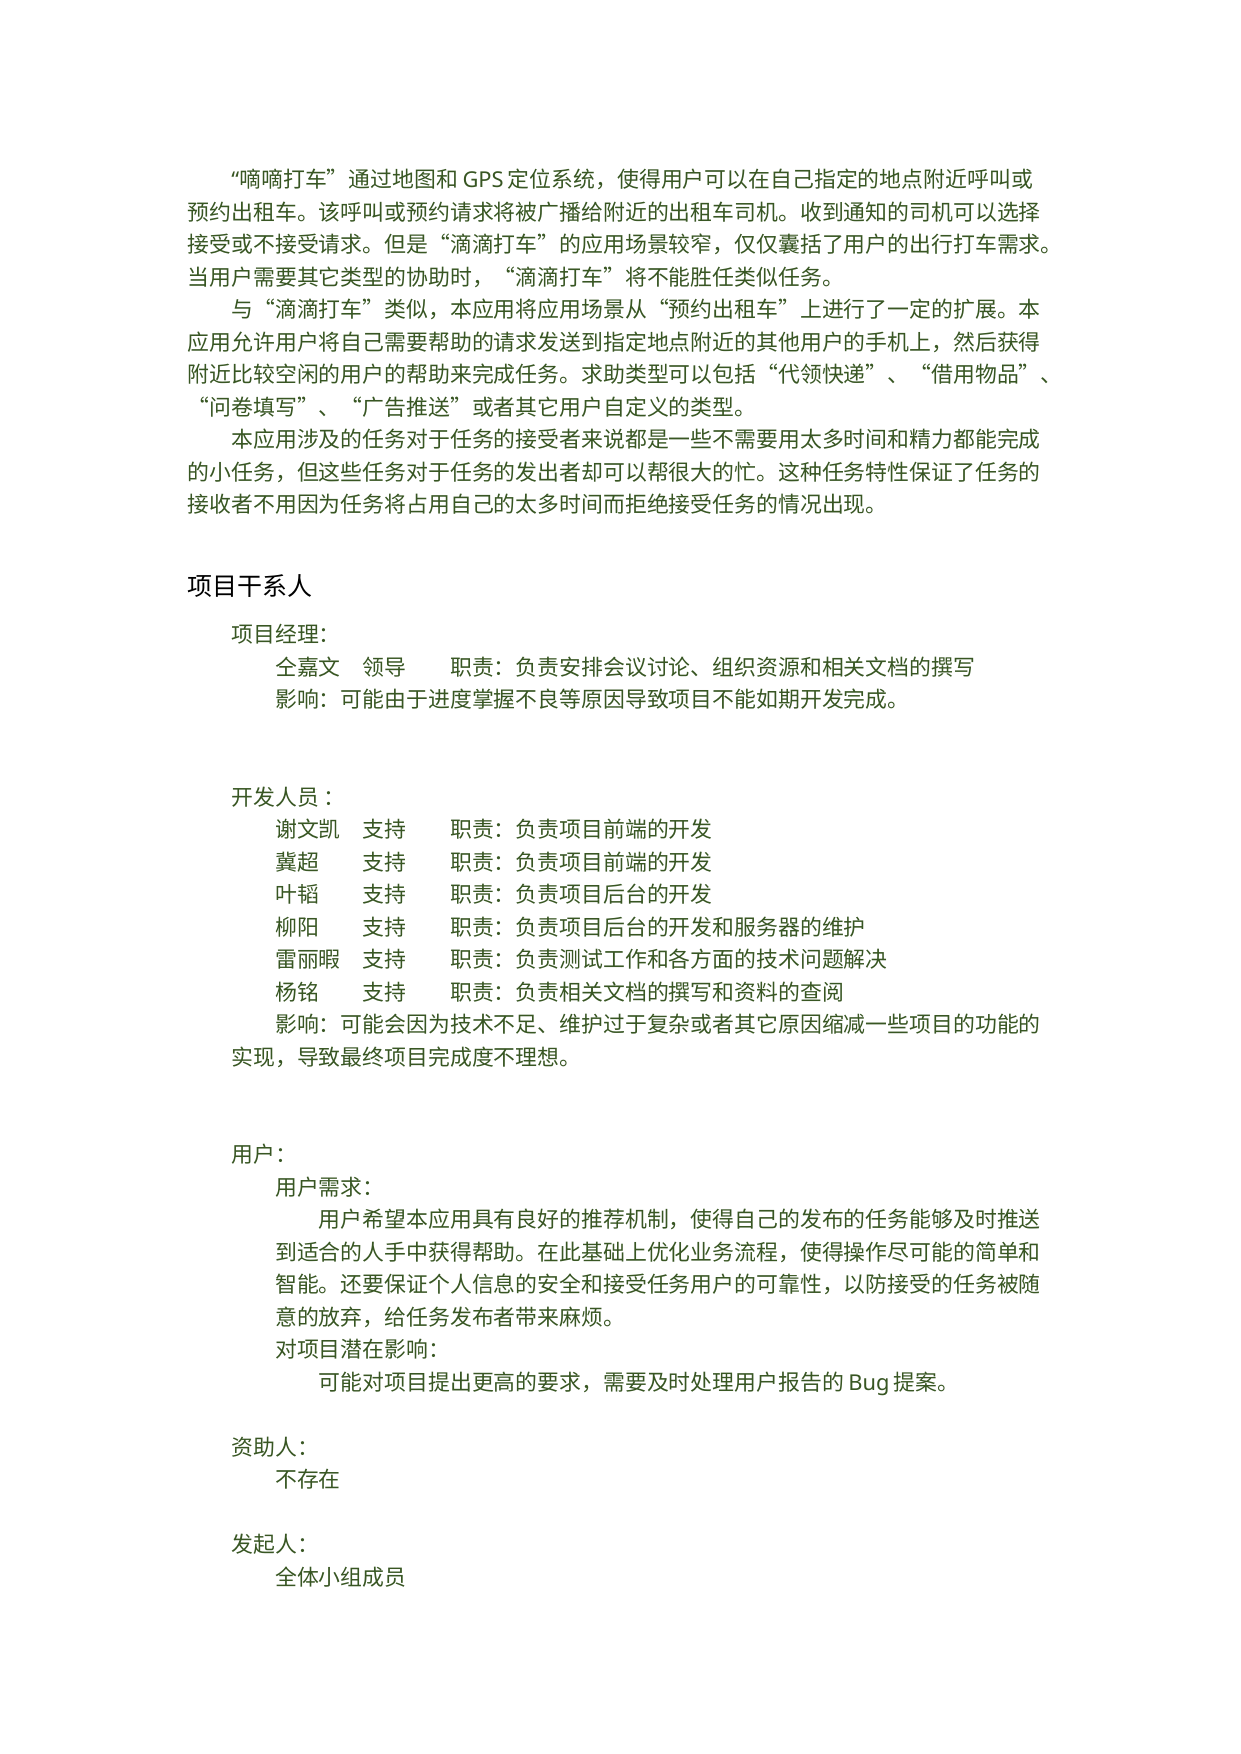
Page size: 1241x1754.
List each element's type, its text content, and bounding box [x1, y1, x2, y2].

text 用户希望本应用具有良好的推荐机制，使得自己的发布的任务能够及时推送到适合的人手中获得帮助。在此基础上优化业务流程，使得操作尽可能的简单和智能。还要保证个人信息的安全和接受任务用户的可靠性，以防接受的任务被随意的放弃，给任务发布者带来麻烦。 [275, 1202, 1053, 1332]
text 项目经理： [187, 617, 1053, 649]
text 发起人： [187, 1527, 1053, 1559]
text 全体小组成员 [187, 1559, 1053, 1592]
text 冀超 支持 职责：负责项目前端的开发 [231, 844, 1053, 877]
text 谢文凯 支持 职责：负责项目前端的开发 [231, 812, 1053, 844]
text 对项目潜在影响： [231, 1332, 1053, 1364]
text 仝嘉文 领导 职责：负责安排会议讨论、组织资源和相关文档的撰写 [231, 649, 1053, 682]
text 开发人员 ： [187, 779, 1053, 812]
text 本应用涉及的任务对于任务的接受者来说都是一些不需要用太多时间和精力都能完成的小任务，但这些任务对于任务的发出者却可以帮很大的忙。这种任务特性保证了任务的接收者不用因为任务将占用自己的太多时间而拒绝接受任务的情况出现。 [187, 422, 1053, 519]
text 项目干系人 [187, 552, 1053, 617]
text 资助人： [187, 1429, 1053, 1462]
text 影响：可能由于进度掌握不良等原因导致项目不能如期开发完成。 [231, 682, 1053, 714]
text 可能对项目提出更高的要求，需要及时处理用户报告的Bug提案。 [275, 1364, 1053, 1397]
text 影响：可能会因为技术不足、维护过于复杂或者其它原因缩减一些项目的功能的实现，导致最终项目完成度不理想。 [231, 1007, 1053, 1072]
text 不存在 [187, 1462, 1053, 1494]
text “嘀嘀打车”通过地图和GPS定位系统，使得用户可以在自己指定的地点附近呼叫或预约出租车。该呼叫或预约请求将被广播给附近的出租车司机。收到通知的司机可以选择接受或不接受请求。但是“滴滴打车”的应用场景较窄，仅仅囊括了用户的出行打车需求。当用户需要其它类型的协助时，“滴滴打车”将不能胜任类似任务。 [187, 162, 1053, 292]
text 杨铭 支持 职责：负责相关文档的撰写和资料的查阅 [231, 974, 1053, 1007]
text 雷丽暇 支持 职责：负责测试工作和各方面的技术问题解决 [231, 942, 1053, 974]
text 与“滴滴打车”类似，本应用将应用场景从“预约出租车”上进行了一定的扩展。本应用允许用户将自己需要帮助的请求发送到指定地点附近的其他用户的手机上，然后获得附近比较空闲的用户的帮助来完成任务。求助类型可以包括“代领快递”、“借用物品”、“问卷填写”、“广告推送”或者其它用户自定义的类型。 [187, 292, 1053, 422]
text 柳阳 支持 职责：负责项目后台的开发和服务器的维护 [231, 909, 1053, 942]
text 用户需求： [275, 1169, 1053, 1202]
text 用户： [187, 1137, 1053, 1169]
text 叶韬 支持 职责：负责项目后台的开发 [231, 877, 1053, 909]
